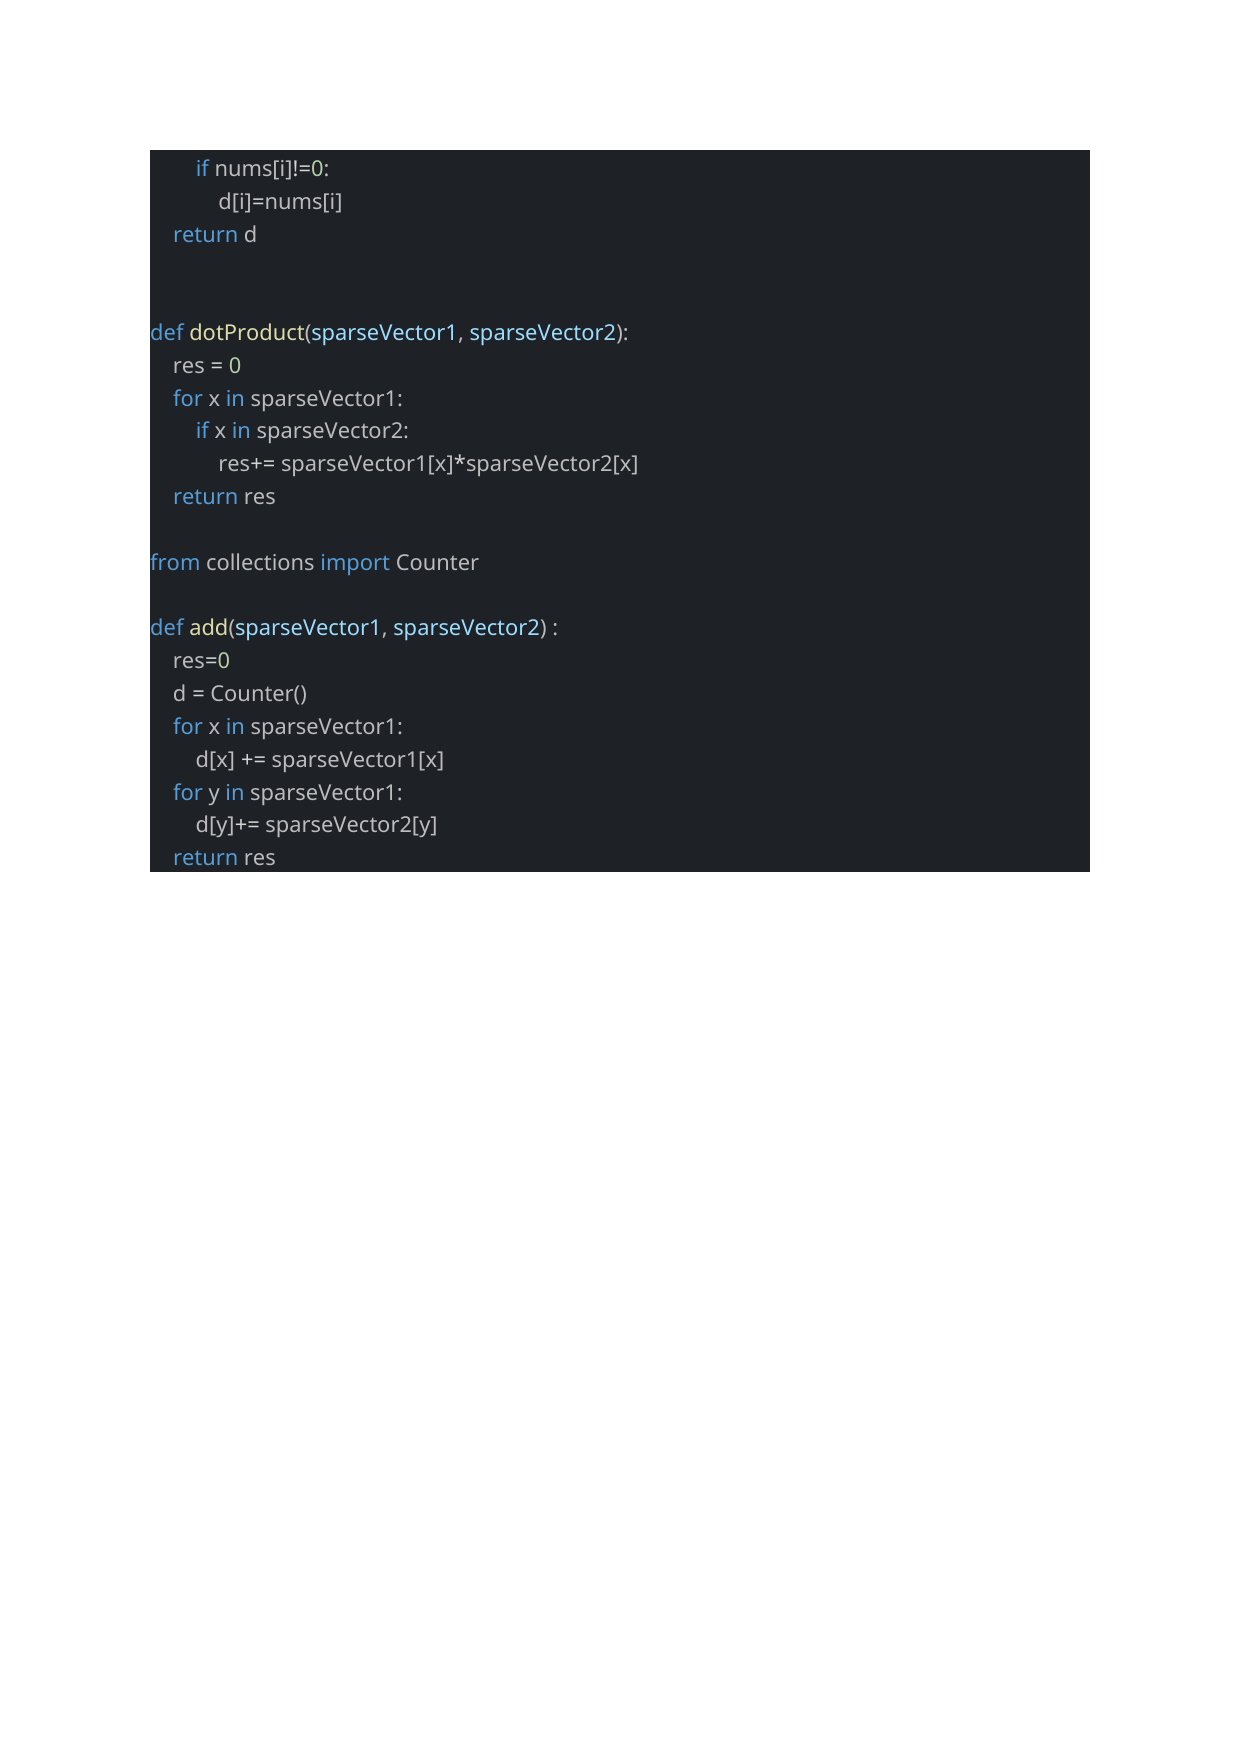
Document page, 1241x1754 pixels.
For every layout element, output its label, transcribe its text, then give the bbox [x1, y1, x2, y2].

text for y in sparseVector1: [150, 773, 1090, 806]
text return res [150, 839, 1090, 872]
text d[x] += sparseVector1[x] [150, 741, 1090, 773]
text res=0 [150, 642, 1090, 675]
text def add(sparseVector1, sparseVector2) : [150, 609, 1090, 642]
text d = Counter() [150, 675, 1090, 708]
text res+= sparseVector1[x]*sparseVector2[x] [150, 445, 1090, 478]
text if nums[i]!=0: [150, 150, 1090, 183]
text return res [150, 478, 1090, 511]
text def dotProduct(sparseVector1, sparseVector2): [150, 314, 1090, 347]
text res = 0 [150, 347, 1090, 380]
text for x in sparseVector1: [150, 380, 1090, 412]
text from collections import Counter [150, 544, 1090, 577]
text d[i]=nums[i] [150, 183, 1090, 216]
text for x in sparseVector1: [150, 708, 1090, 741]
text d[y]+= sparseVector2[y] [150, 806, 1090, 839]
text if x in sparseVector2: [150, 412, 1090, 445]
text return d [150, 216, 1090, 248]
